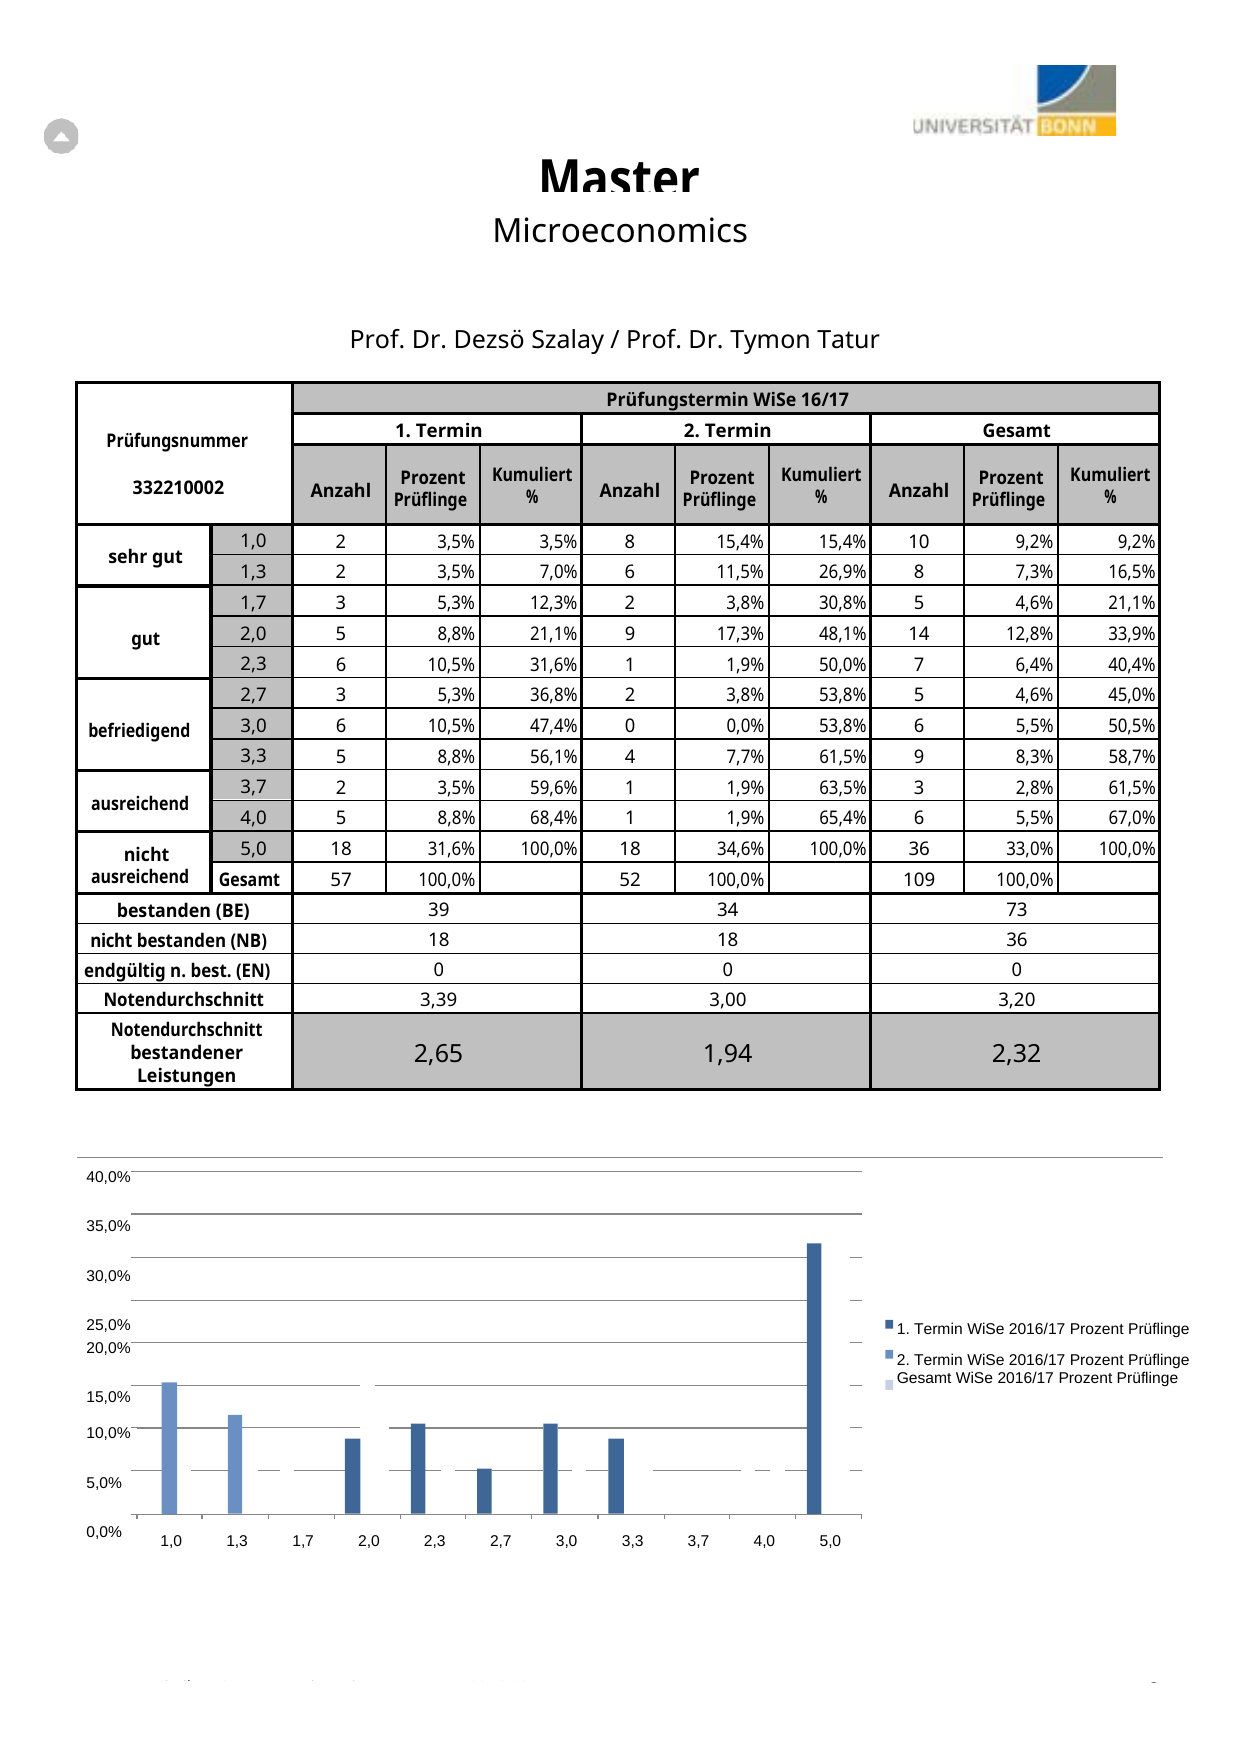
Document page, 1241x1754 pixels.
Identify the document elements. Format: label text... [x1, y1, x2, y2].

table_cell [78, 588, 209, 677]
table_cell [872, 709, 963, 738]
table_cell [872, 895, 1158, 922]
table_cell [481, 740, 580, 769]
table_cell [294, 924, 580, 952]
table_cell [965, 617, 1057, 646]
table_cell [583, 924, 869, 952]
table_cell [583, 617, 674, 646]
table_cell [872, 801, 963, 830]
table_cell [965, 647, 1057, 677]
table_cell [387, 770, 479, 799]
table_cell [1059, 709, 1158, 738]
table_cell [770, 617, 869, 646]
picture [913, 65, 1117, 136]
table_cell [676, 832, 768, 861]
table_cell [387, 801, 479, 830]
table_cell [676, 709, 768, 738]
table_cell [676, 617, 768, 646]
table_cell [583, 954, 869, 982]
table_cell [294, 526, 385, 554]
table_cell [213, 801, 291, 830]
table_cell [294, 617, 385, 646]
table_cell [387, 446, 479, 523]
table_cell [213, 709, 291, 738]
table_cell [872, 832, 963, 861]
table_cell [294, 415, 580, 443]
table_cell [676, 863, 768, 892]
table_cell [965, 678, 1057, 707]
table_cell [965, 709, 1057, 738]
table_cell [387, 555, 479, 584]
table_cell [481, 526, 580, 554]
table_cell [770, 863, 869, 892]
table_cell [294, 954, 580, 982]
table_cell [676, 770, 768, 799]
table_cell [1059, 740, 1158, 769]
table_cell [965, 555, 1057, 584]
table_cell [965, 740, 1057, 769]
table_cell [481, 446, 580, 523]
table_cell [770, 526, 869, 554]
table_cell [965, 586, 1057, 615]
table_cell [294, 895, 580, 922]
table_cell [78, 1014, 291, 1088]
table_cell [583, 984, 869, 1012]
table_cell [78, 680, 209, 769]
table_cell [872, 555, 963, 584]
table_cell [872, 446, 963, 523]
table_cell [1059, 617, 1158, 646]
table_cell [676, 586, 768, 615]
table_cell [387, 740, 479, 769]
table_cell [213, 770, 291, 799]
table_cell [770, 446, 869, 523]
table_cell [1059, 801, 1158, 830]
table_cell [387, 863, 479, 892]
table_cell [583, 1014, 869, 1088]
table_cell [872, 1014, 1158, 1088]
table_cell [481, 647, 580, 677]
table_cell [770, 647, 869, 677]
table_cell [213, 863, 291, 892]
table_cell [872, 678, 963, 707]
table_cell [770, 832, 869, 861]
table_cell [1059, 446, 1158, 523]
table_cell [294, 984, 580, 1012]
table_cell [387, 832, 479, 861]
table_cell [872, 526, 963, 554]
text Prof. Dr. Dezsö Szalay / Prof. Dr. Tymon Tatur [349, 321, 1188, 355]
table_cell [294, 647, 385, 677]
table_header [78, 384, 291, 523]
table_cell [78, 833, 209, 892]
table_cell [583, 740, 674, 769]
picture [43, 118, 79, 154]
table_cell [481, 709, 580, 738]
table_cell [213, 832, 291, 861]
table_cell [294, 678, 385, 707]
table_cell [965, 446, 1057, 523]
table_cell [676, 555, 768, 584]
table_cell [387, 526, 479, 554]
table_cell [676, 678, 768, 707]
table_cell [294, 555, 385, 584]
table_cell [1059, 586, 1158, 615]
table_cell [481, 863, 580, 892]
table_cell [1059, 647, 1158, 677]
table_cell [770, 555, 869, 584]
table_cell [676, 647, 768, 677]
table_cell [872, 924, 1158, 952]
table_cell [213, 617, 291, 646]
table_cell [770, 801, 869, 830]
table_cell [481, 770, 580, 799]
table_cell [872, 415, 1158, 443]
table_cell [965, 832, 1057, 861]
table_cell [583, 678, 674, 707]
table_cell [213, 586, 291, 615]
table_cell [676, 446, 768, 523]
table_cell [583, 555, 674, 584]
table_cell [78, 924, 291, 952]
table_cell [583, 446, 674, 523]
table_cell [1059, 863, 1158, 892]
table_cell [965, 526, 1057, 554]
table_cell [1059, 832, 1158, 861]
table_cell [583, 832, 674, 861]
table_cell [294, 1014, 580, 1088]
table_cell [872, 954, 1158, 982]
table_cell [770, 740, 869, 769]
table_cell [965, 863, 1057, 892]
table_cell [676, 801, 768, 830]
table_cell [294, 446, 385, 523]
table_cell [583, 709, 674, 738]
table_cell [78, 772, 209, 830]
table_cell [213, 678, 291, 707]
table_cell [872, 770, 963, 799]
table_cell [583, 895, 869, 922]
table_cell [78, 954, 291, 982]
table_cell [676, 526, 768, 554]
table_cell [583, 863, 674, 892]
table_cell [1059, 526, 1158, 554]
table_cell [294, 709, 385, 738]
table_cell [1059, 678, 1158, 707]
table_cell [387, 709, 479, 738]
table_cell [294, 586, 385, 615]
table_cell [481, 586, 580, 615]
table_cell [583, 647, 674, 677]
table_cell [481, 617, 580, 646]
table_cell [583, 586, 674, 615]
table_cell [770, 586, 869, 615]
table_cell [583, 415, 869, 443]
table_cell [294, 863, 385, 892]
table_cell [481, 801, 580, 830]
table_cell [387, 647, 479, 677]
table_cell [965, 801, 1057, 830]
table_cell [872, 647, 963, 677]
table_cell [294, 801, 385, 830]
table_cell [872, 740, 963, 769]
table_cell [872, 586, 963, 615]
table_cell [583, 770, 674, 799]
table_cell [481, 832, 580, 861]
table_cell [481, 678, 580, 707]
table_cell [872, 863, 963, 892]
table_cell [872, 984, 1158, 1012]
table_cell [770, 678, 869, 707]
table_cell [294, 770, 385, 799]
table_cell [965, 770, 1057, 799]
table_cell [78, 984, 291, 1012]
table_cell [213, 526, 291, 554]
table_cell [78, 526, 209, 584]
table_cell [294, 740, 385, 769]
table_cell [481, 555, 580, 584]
subtitle Microeconomics [426, 207, 814, 253]
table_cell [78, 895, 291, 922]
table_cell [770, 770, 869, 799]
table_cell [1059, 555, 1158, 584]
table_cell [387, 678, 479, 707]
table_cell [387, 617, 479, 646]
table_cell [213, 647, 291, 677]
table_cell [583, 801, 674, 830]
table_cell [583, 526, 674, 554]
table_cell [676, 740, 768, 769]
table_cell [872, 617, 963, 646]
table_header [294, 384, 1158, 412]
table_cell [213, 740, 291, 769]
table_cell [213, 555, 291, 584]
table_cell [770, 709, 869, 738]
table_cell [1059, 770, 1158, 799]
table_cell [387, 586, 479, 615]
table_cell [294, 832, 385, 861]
